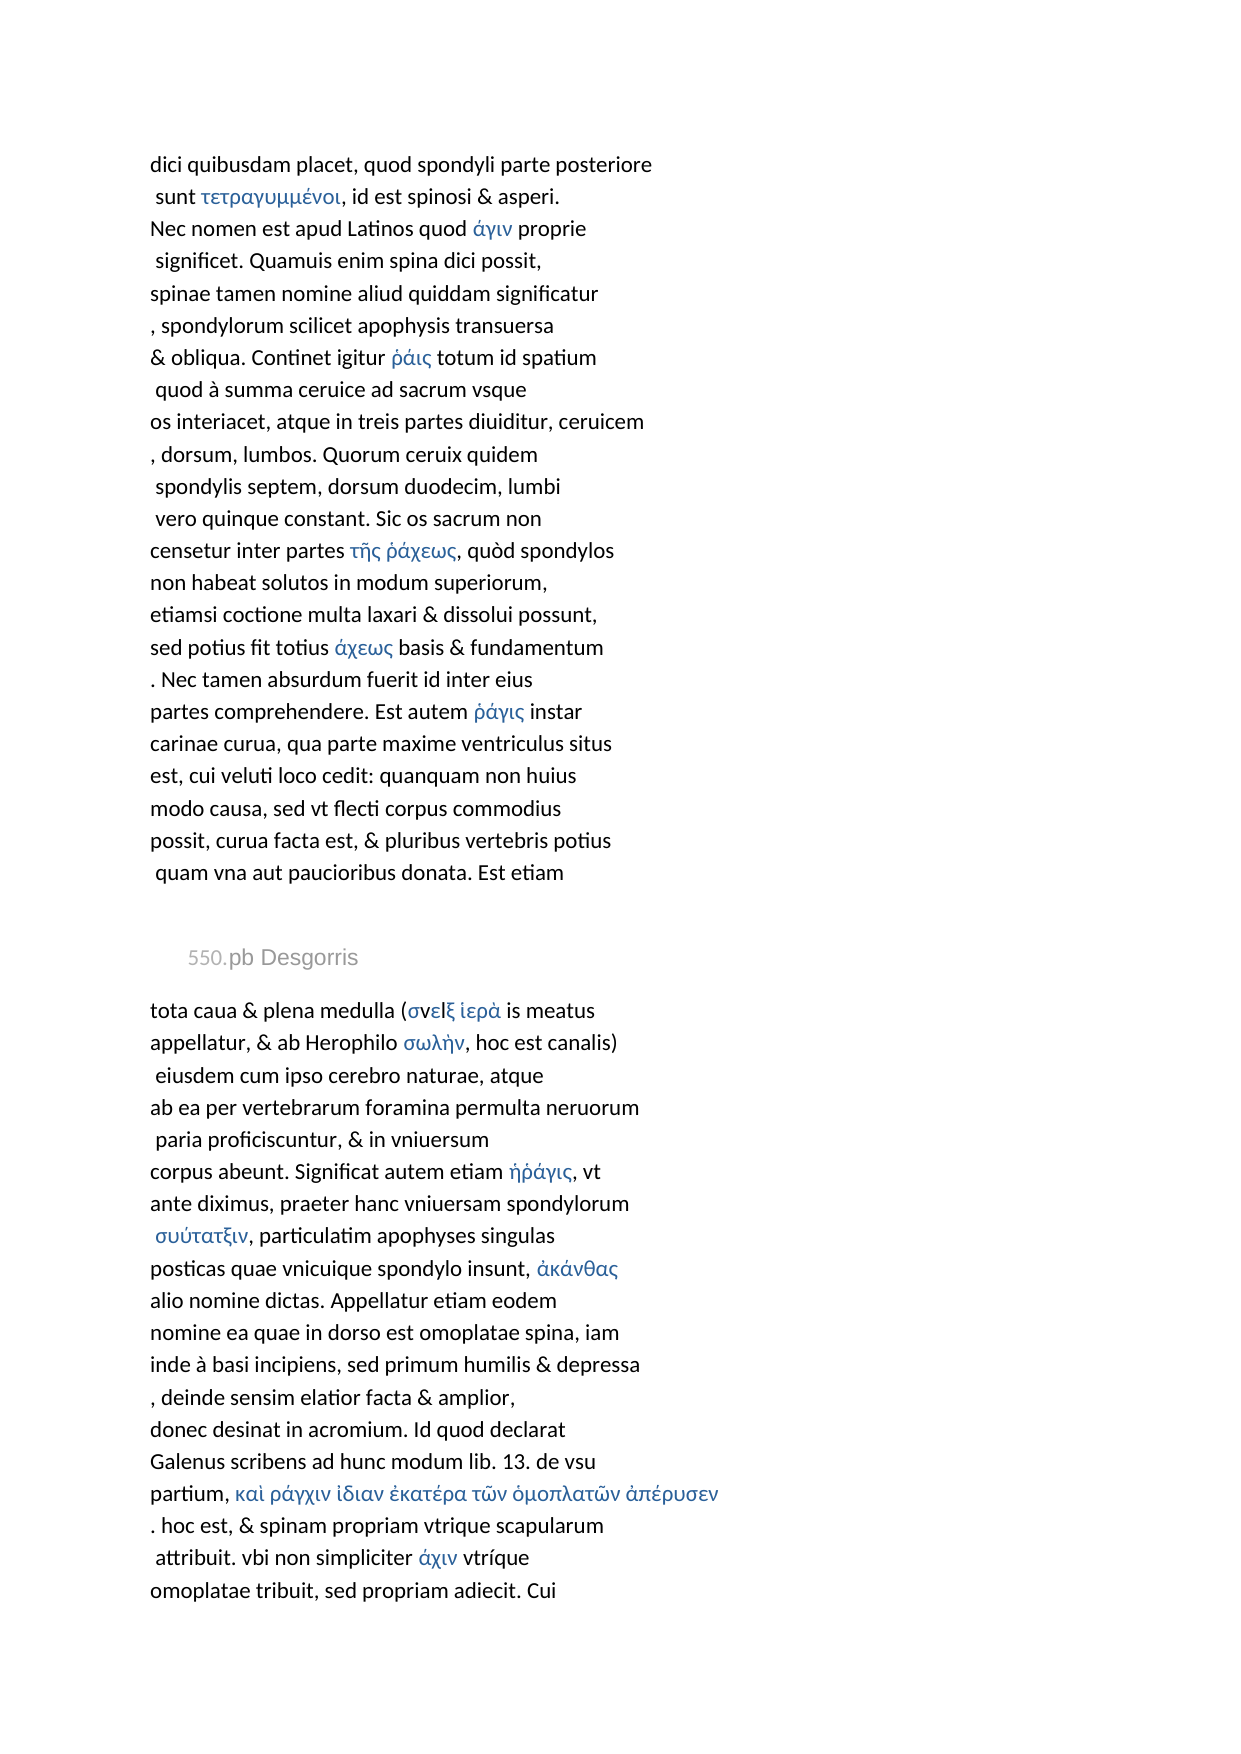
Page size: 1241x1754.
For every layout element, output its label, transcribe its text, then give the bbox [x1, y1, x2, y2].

list pb Desgorris [187, 943, 1090, 971]
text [150, 150, 1090, 918]
